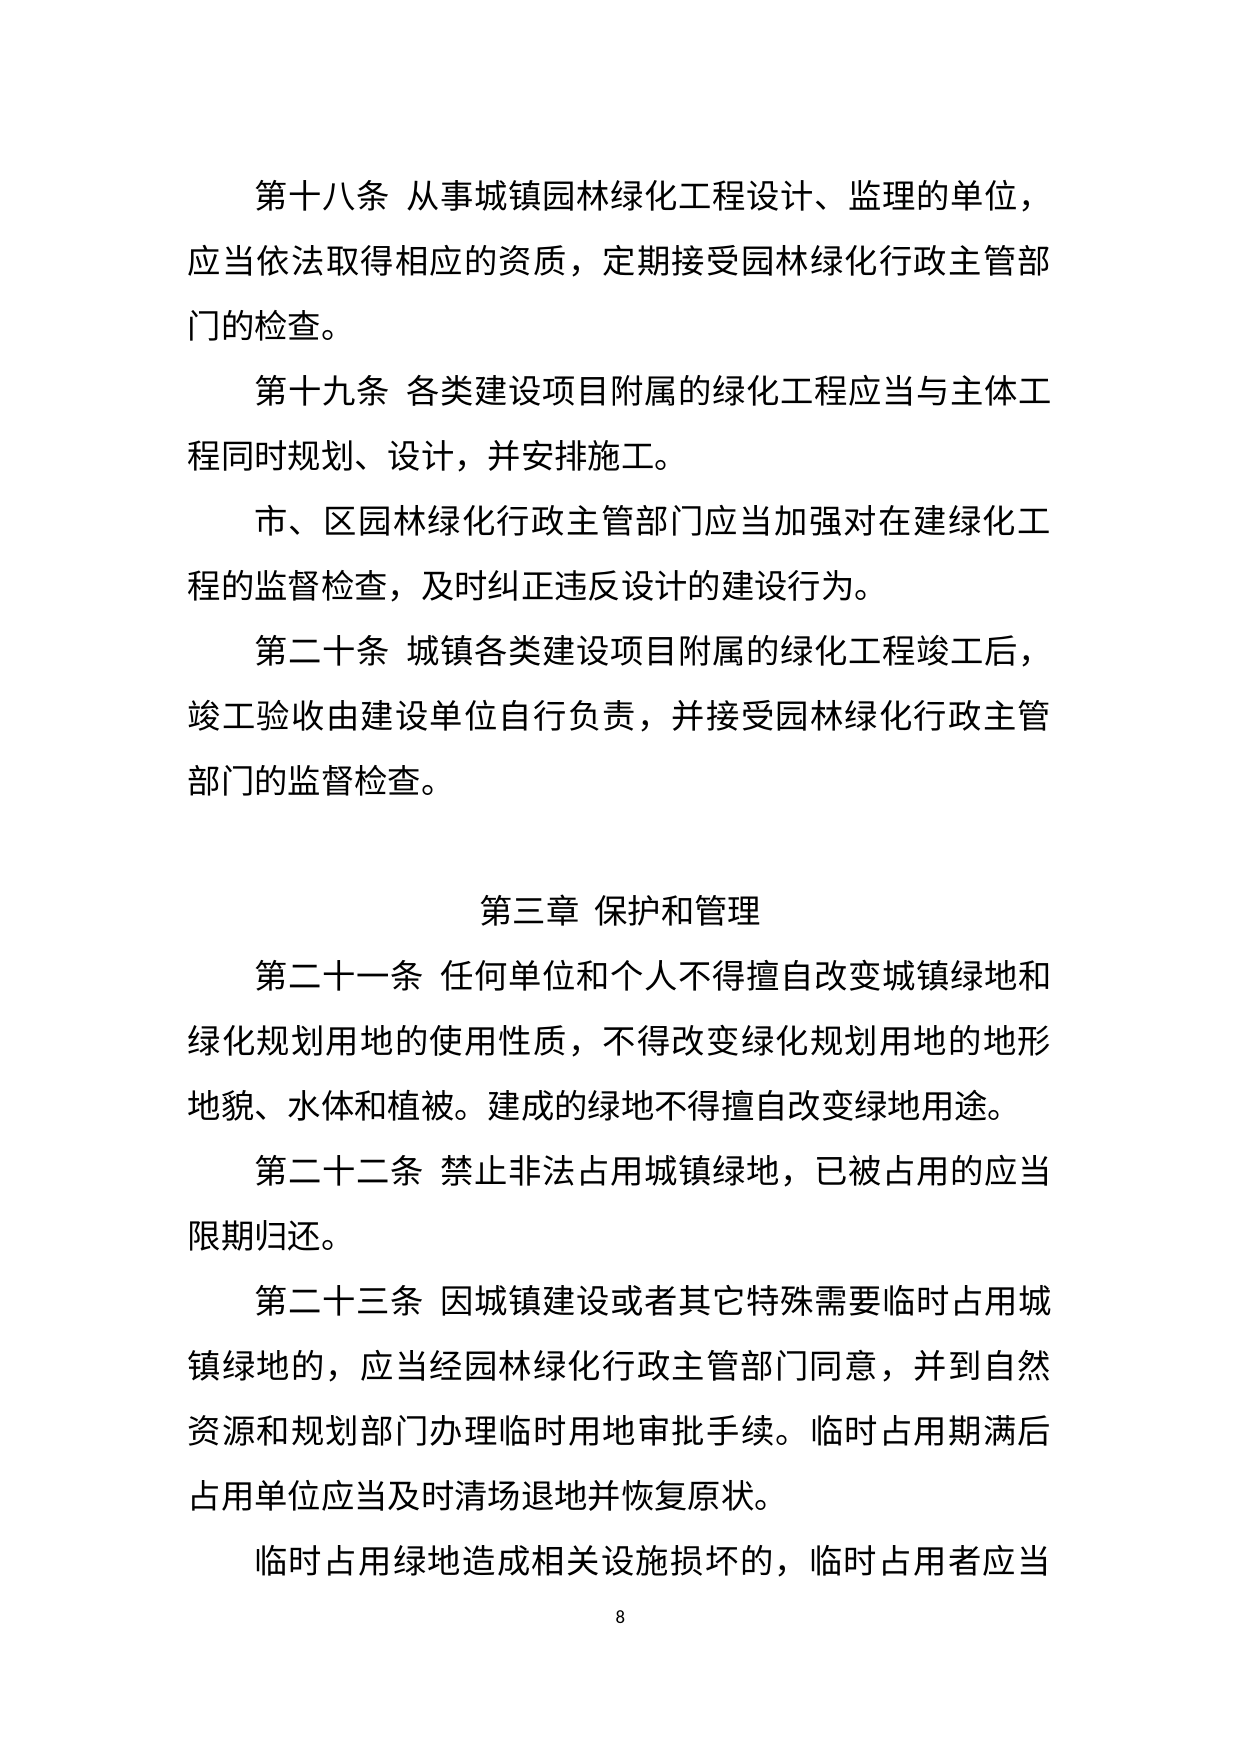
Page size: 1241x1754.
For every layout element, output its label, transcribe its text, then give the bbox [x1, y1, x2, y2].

text 第二十条 城镇各类建设项目附属的绿化工程竣工后，竣工验收由建设单位自行负责，并接受园林绿化行政主管部门的监督检查。 [187, 617, 1053, 812]
text 第二十三条 因城镇建设或者其它特殊需要临时占用城镇绿地的，应当经园林绿化行政主管部门同意，并到自然资源和规划部门办理临时用地审批手续。临时占用期满后，占用单位应当及时清场退地并恢复原状。 [187, 1267, 1053, 1527]
text 第三章 保护和管理 [187, 877, 1053, 942]
text 第十八条 从事城镇园林绿化工程设计、监理的单位，应当依法取得相应的资质，定期接受园林绿化行政主管部门的检查。 [187, 162, 1053, 357]
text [187, 1527, 1053, 1592]
text 第二十二条 禁止非法占用城镇绿地，已被占用的应当限期归还。 [187, 1137, 1053, 1267]
text 市、区园林绿化行政主管部门应当加强对在建绿化工程的监督检查，及时纠正违反设计的建设行为。 [187, 487, 1053, 617]
text 第十九条 各类建设项目附属的绿化工程应当与主体工程同时规划、设计，并安排施工。 [187, 357, 1053, 487]
text 第二十一条 任何单位和个人不得擅自改变城镇绿地和绿化规划用地的使用性质，不得改变绿化规划用地的地形、地貌、水体和植被。建成的绿地不得擅自改变绿地用途。 [187, 942, 1053, 1137]
